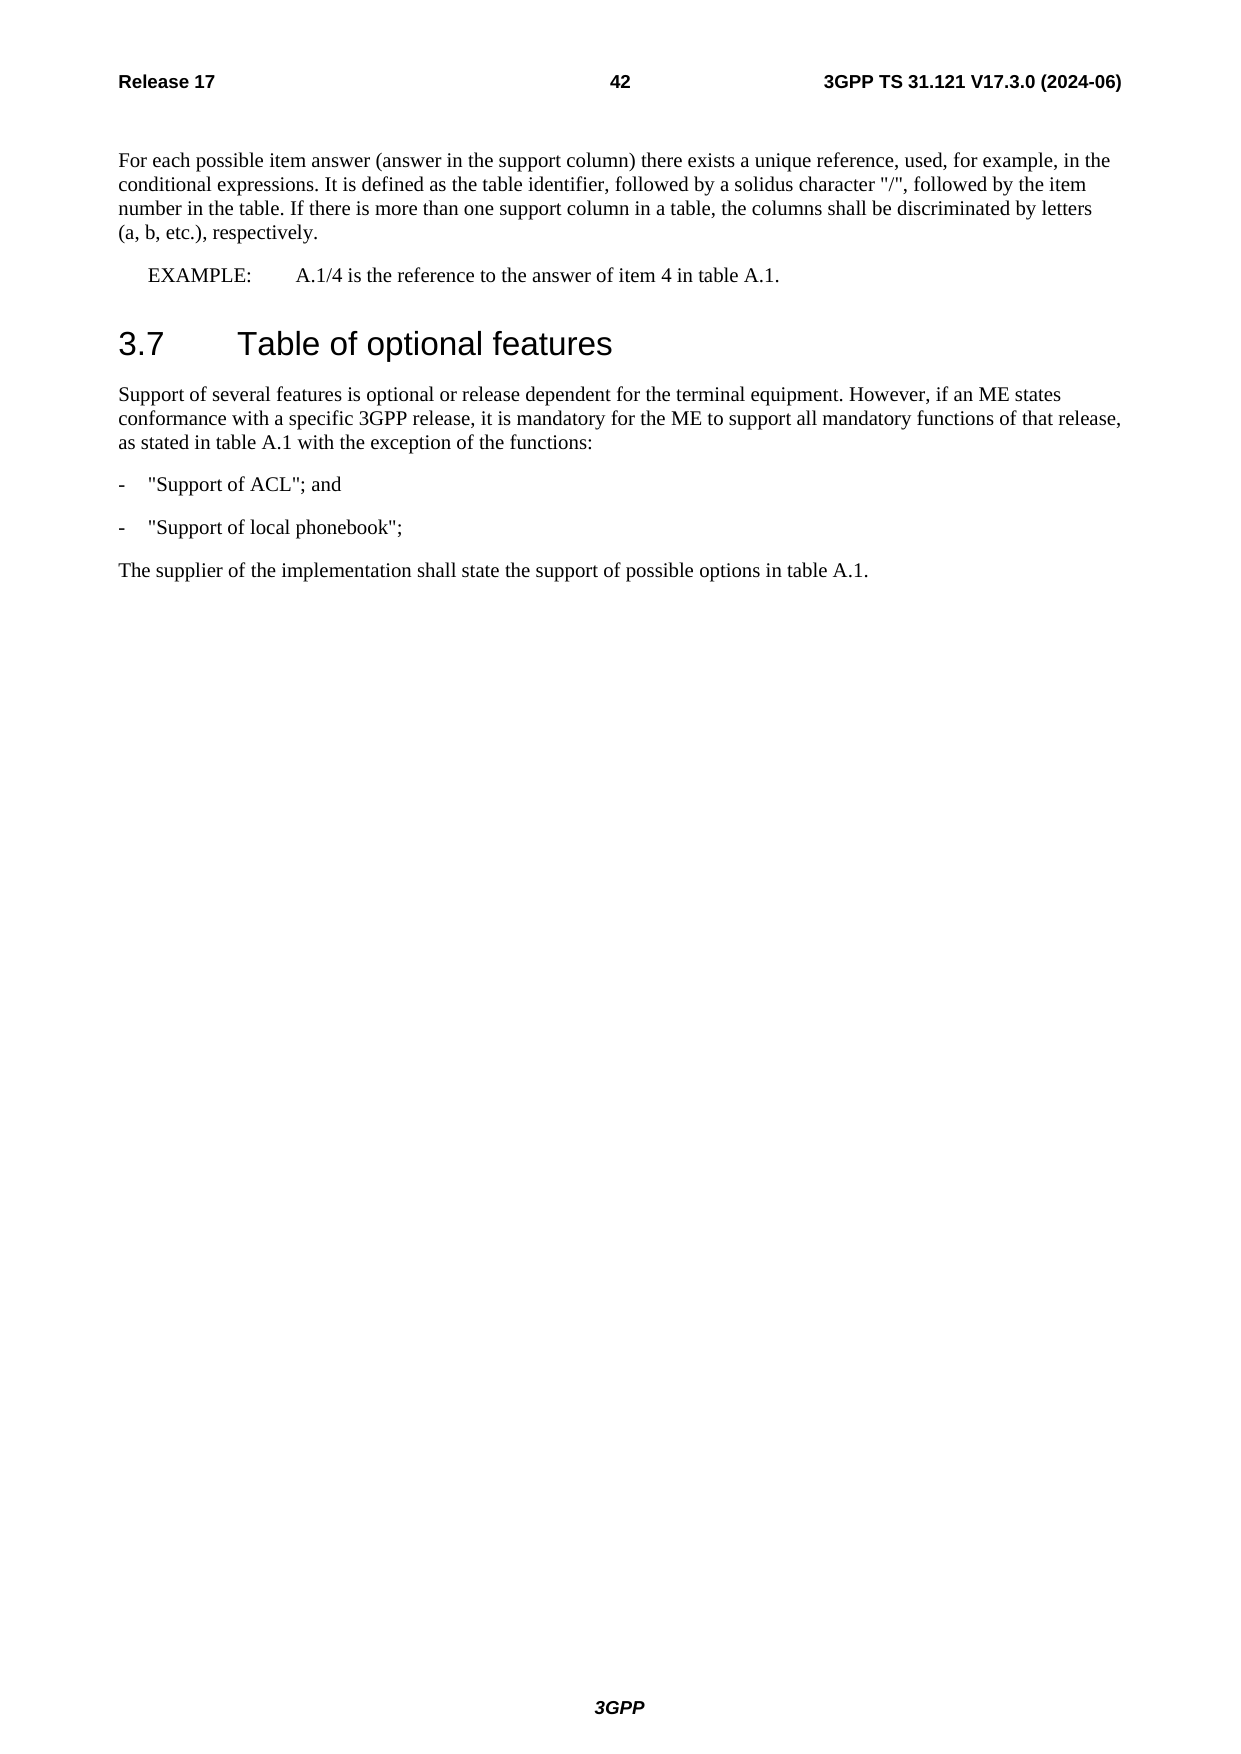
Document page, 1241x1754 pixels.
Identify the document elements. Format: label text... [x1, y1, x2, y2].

text - "Support of ACL"; and [118, 472, 1122, 496]
text Support of several features is optional or release dependent for the terminal equipment. However, if an ME states conformance with a specific 3GPP release, it is mandatory for the ME to support all mandatory functions of that release, as stated in table A.1 with the exception of the functions: [118, 381, 1122, 454]
text The supplier of the implementation shall state the support of possible options in table A.1. [118, 558, 1122, 582]
text EXAMPLE: A.1/4 is the reference to the answer of item 4 in table A.1. [148, 263, 1122, 287]
text - "Support of local phonebook"; [118, 515, 1122, 539]
subtitle 3.7 Table of optional features [118, 324, 1122, 363]
text For each possible item answer (answer in the support column) there exists a unique reference, used, for example, in the conditional expressions. It is defined as the table identifier, followed by a solidus character "/", followed by the item number in the table. If there is more than one support column in a table, the columns shall be discriminated by letters (a, b, etc.), respectively. [118, 148, 1122, 244]
